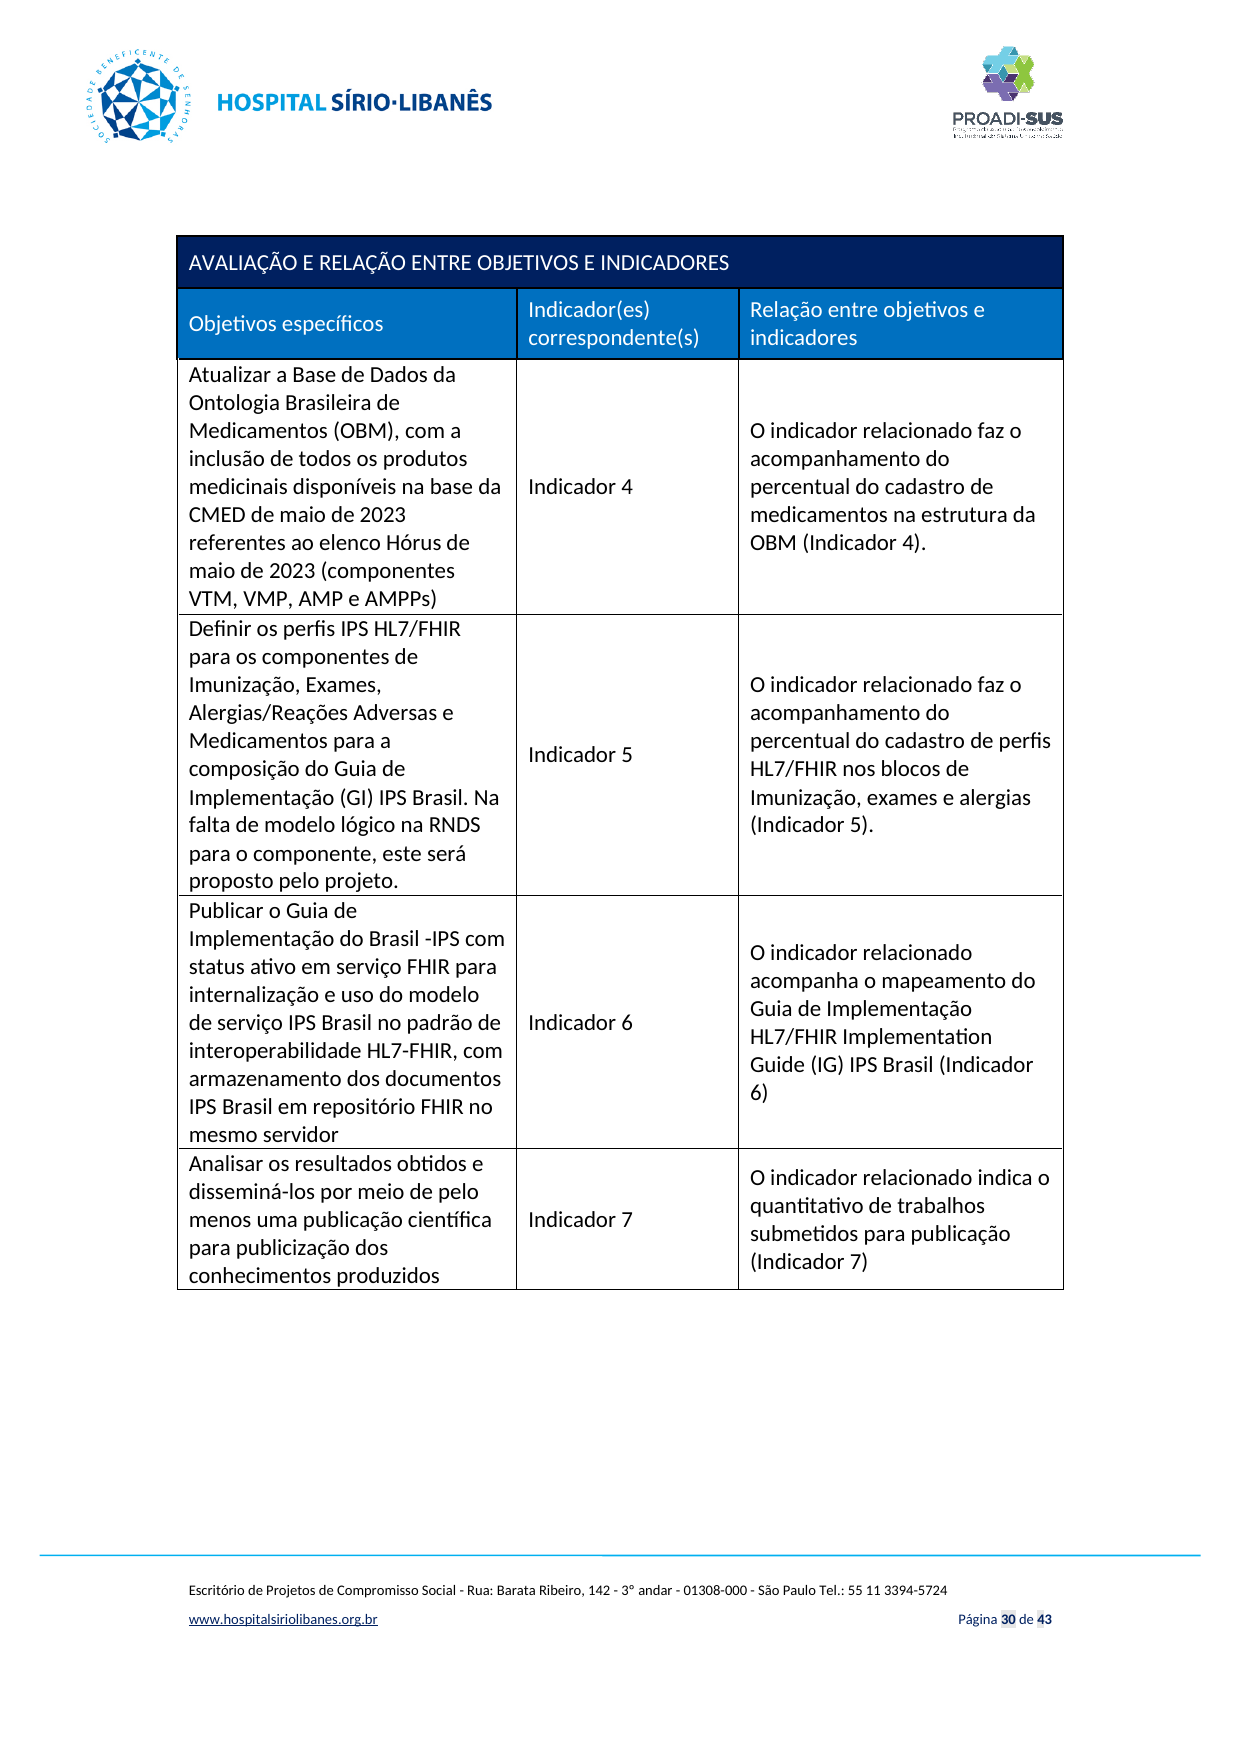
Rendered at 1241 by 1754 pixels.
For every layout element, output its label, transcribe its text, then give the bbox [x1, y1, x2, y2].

table_cell O indicador relacionado indica o quantitativo de trabalhos submetidos para publicação (Indicador 7) [739, 1148, 1063, 1289]
table_cell Objetivos específicos [178, 289, 516, 358]
table_cell O indicador relacionado acompanha o mapeamento do Guia de Implementação HL7/FHIR Implementation Guide (IG) IPS Brasil (Indicador 6) [739, 895, 1063, 1148]
table_cell O indicador relacionado faz o acompanhamento do percentual do cadastro de medicamentos na estrutura da OBM (Indicador 4). [739, 360, 1063, 613]
picture [52, 16, 525, 174]
table_cell Atualizar a Base de Dados da Ontologia Brasileira de Medicamentos (OBM), com a inclusão de todos os produtos medicinais disponíveis na base da CMED de maio de 2023 referentes ao elenco Hórus de maio de 2023 (componentes VTM, VMP, AMP e AMPPs) [178, 359, 516, 613]
table_cell Indicador(es) correspondente(s) [518, 289, 738, 358]
table_cell Indicador 4 [517, 360, 738, 613]
table_cell Indicador 6 [517, 896, 738, 1148]
picture [952, 44, 1063, 139]
table_header AVALIAÇÃO E RELAÇÃO ENTRE OBJETIVOS E INDICADORES [178, 237, 1062, 287]
table_cell Relação entre objetivos e indicadores [740, 289, 1062, 358]
table_cell Indicador 5 [517, 615, 738, 895]
table_cell Publicar o Guia de Implementação do Brasil -IPS com status ativo em serviço FHIR para internalização e uso do modelo de serviço IPS Brasil no padrão de interoperabilidade HL7-FHIR, com armazenamento dos documentos IPS Brasil em repositório FHIR no mesmo servidor [178, 896, 516, 1148]
table_cell Analisar os resultados obtidos e disseminá-los por meio de pelo menos uma publicação científica para publicização dos conhecimentos produzidos [178, 1149, 516, 1289]
table_cell O indicador relacionado faz o acompanhamento do percentual do cadastro de perfis HL7/FHIR nos blocos de Imunização, exames e alergias (Indicador 5). [739, 614, 1063, 895]
table_cell Definir os perfis IPS HL7/FHIR para os componentes de Imunização, Exames, Alergias/Reações Adversas e Medicamentos para a composição do Guia de Implementação (GI) IPS Brasil. Na falta de modelo lógico na RNDS para o componente, este será proposto pelo projeto. [178, 615, 516, 895]
table_cell Indicador 7 [517, 1149, 738, 1289]
